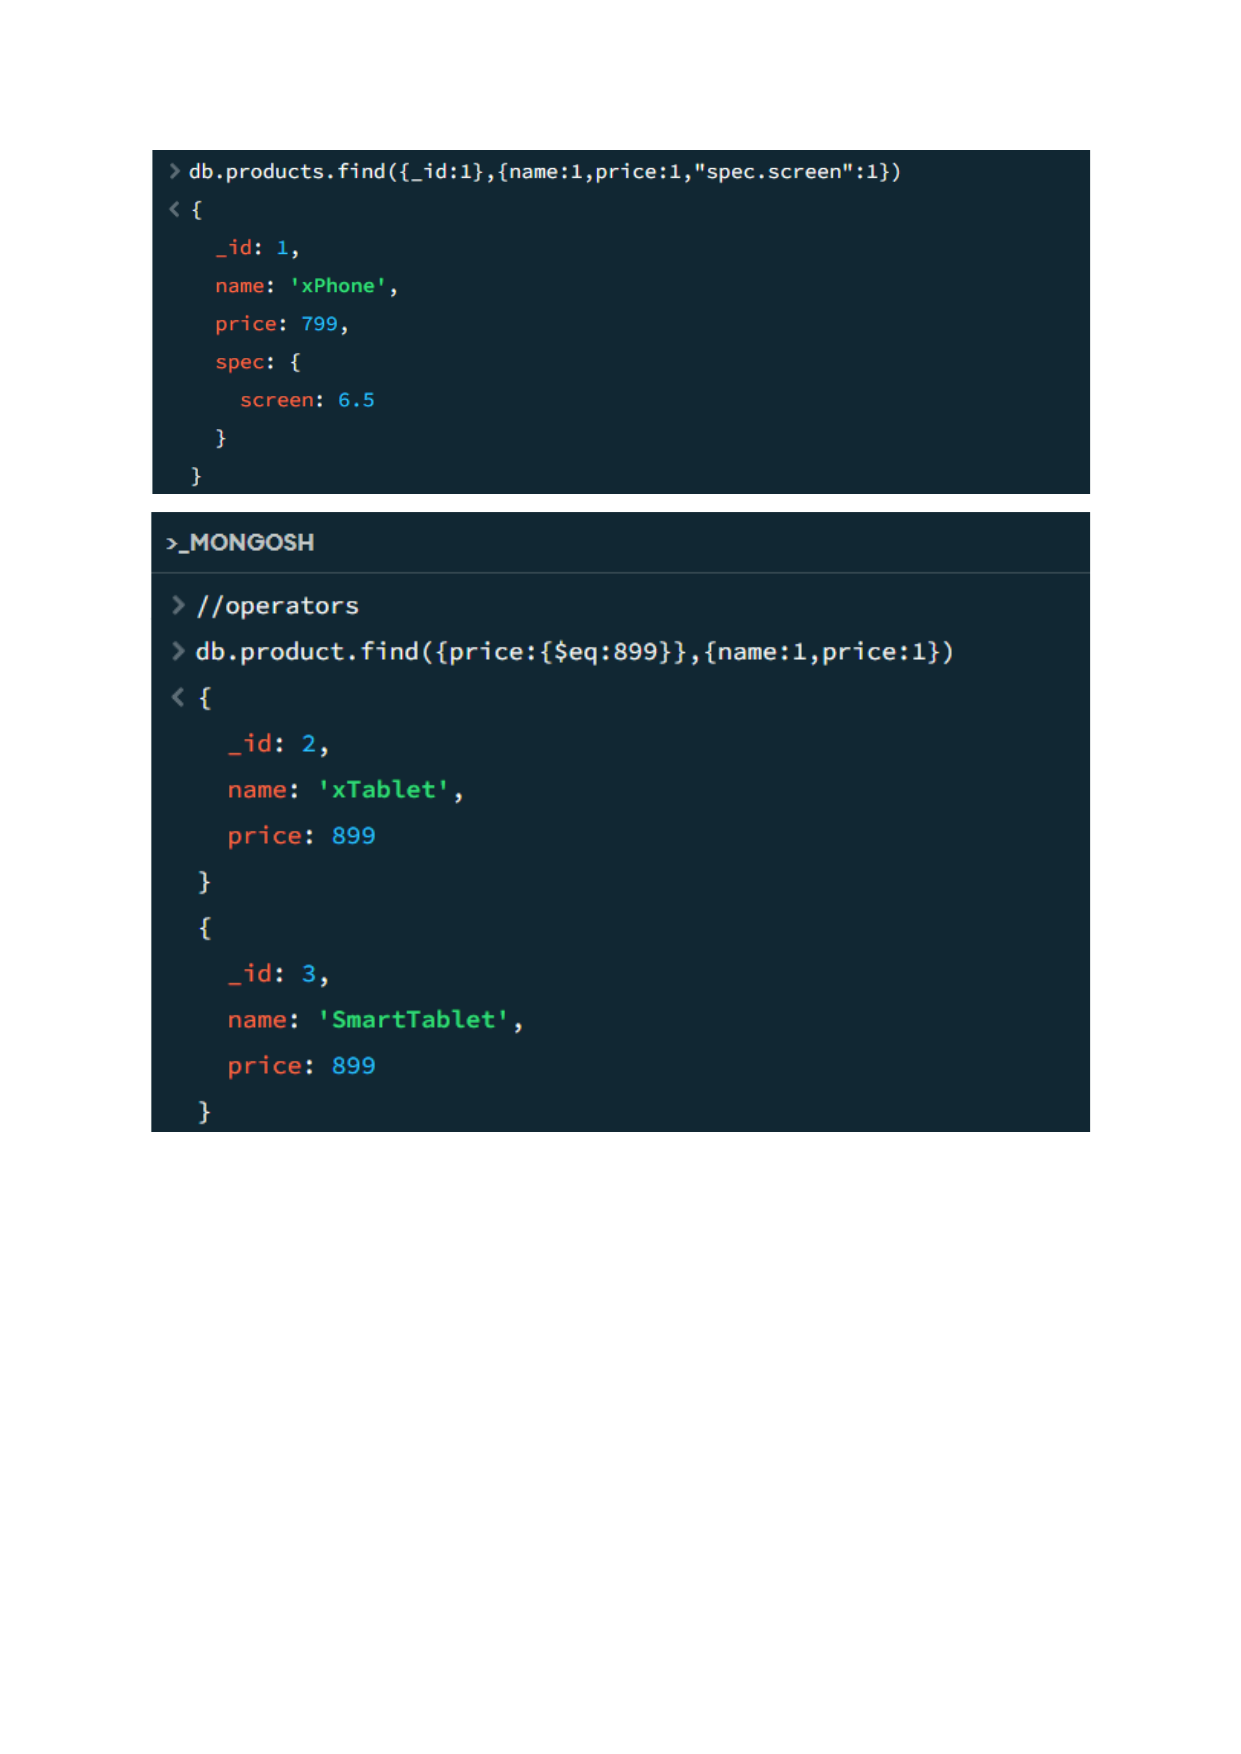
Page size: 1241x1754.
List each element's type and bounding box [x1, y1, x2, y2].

picture [150, 150, 1091, 494]
picture [150, 512, 1091, 1132]
